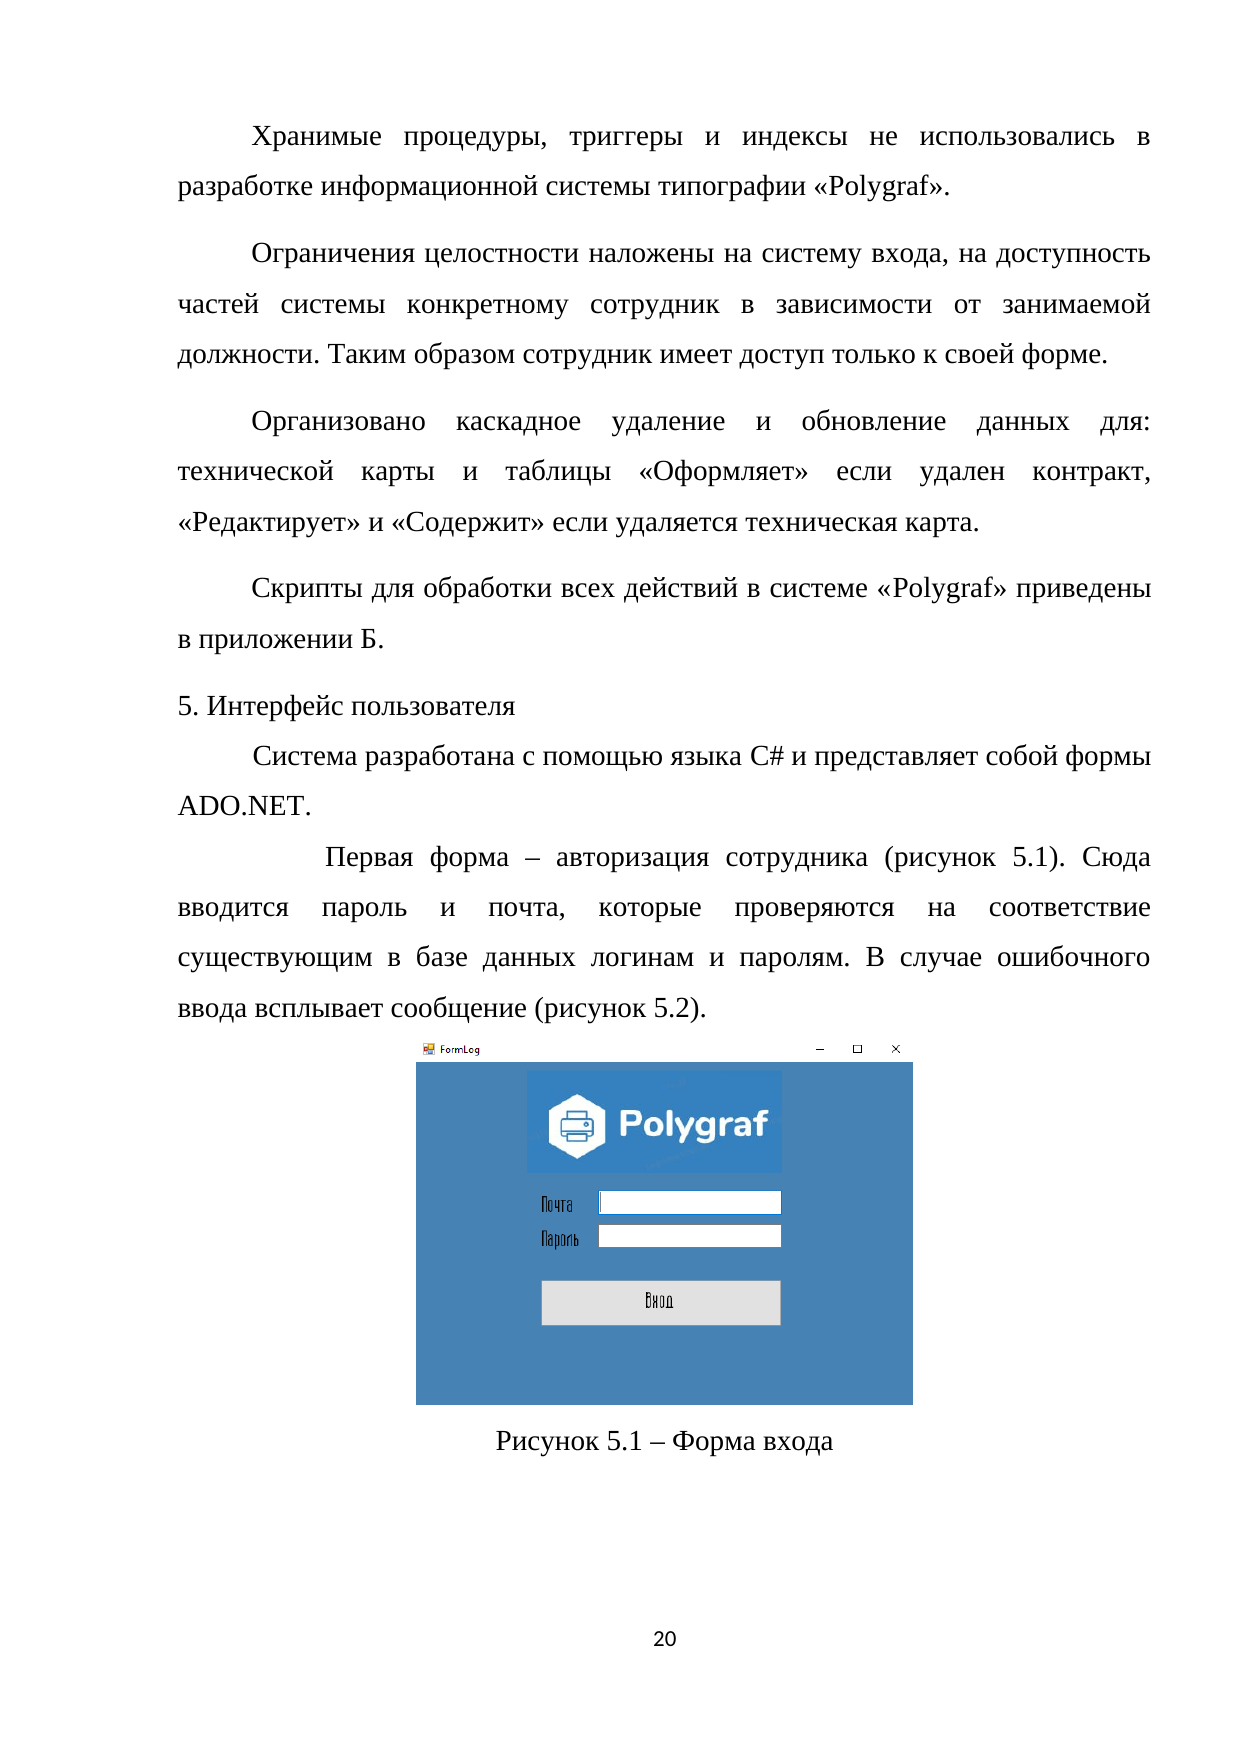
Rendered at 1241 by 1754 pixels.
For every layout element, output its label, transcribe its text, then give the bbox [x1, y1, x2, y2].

text Рисунок 5.1 – Форма входа [177, 1423, 1152, 1457]
picture [416, 1040, 913, 1405]
text Хранимые процедуры, триггеры и индексы не использовались в разработке информационной системы типографии «Polygraf». [177, 118, 1152, 202]
text Система разработана с помощью языка C# и представляет собой формы ADO.NET. [177, 738, 1152, 822]
subtitle 5. Интерфейс пользователя [177, 688, 1152, 721]
text Организовано каскадное удаление и обновление данных для: технической карты и таблицы «Оформляет» если удален контракт, «Редактирует» и «Содержит» если удаляется техническая карта. [177, 403, 1152, 537]
text Первая форма – авторизация сотрудника (рисунок 5.1). Сюда вводится пароль и почта, которые проверяются на соответствие существующим в базе данных логинам и паролям. В случае ошибочного ввода всплывает сообщение (рисунок 5.2). [177, 839, 1152, 1023]
text Скрипты для обработки всех действий в системе «Polygraf» приведены в приложении Б. [177, 571, 1152, 654]
text Ограничения целостности наложены на систему входа, на доступность частей системы конкретному сотрудник в зависимости от занимаемой должности. Таким образом сотрудник имеет доступ только к своей форме. [177, 235, 1152, 369]
